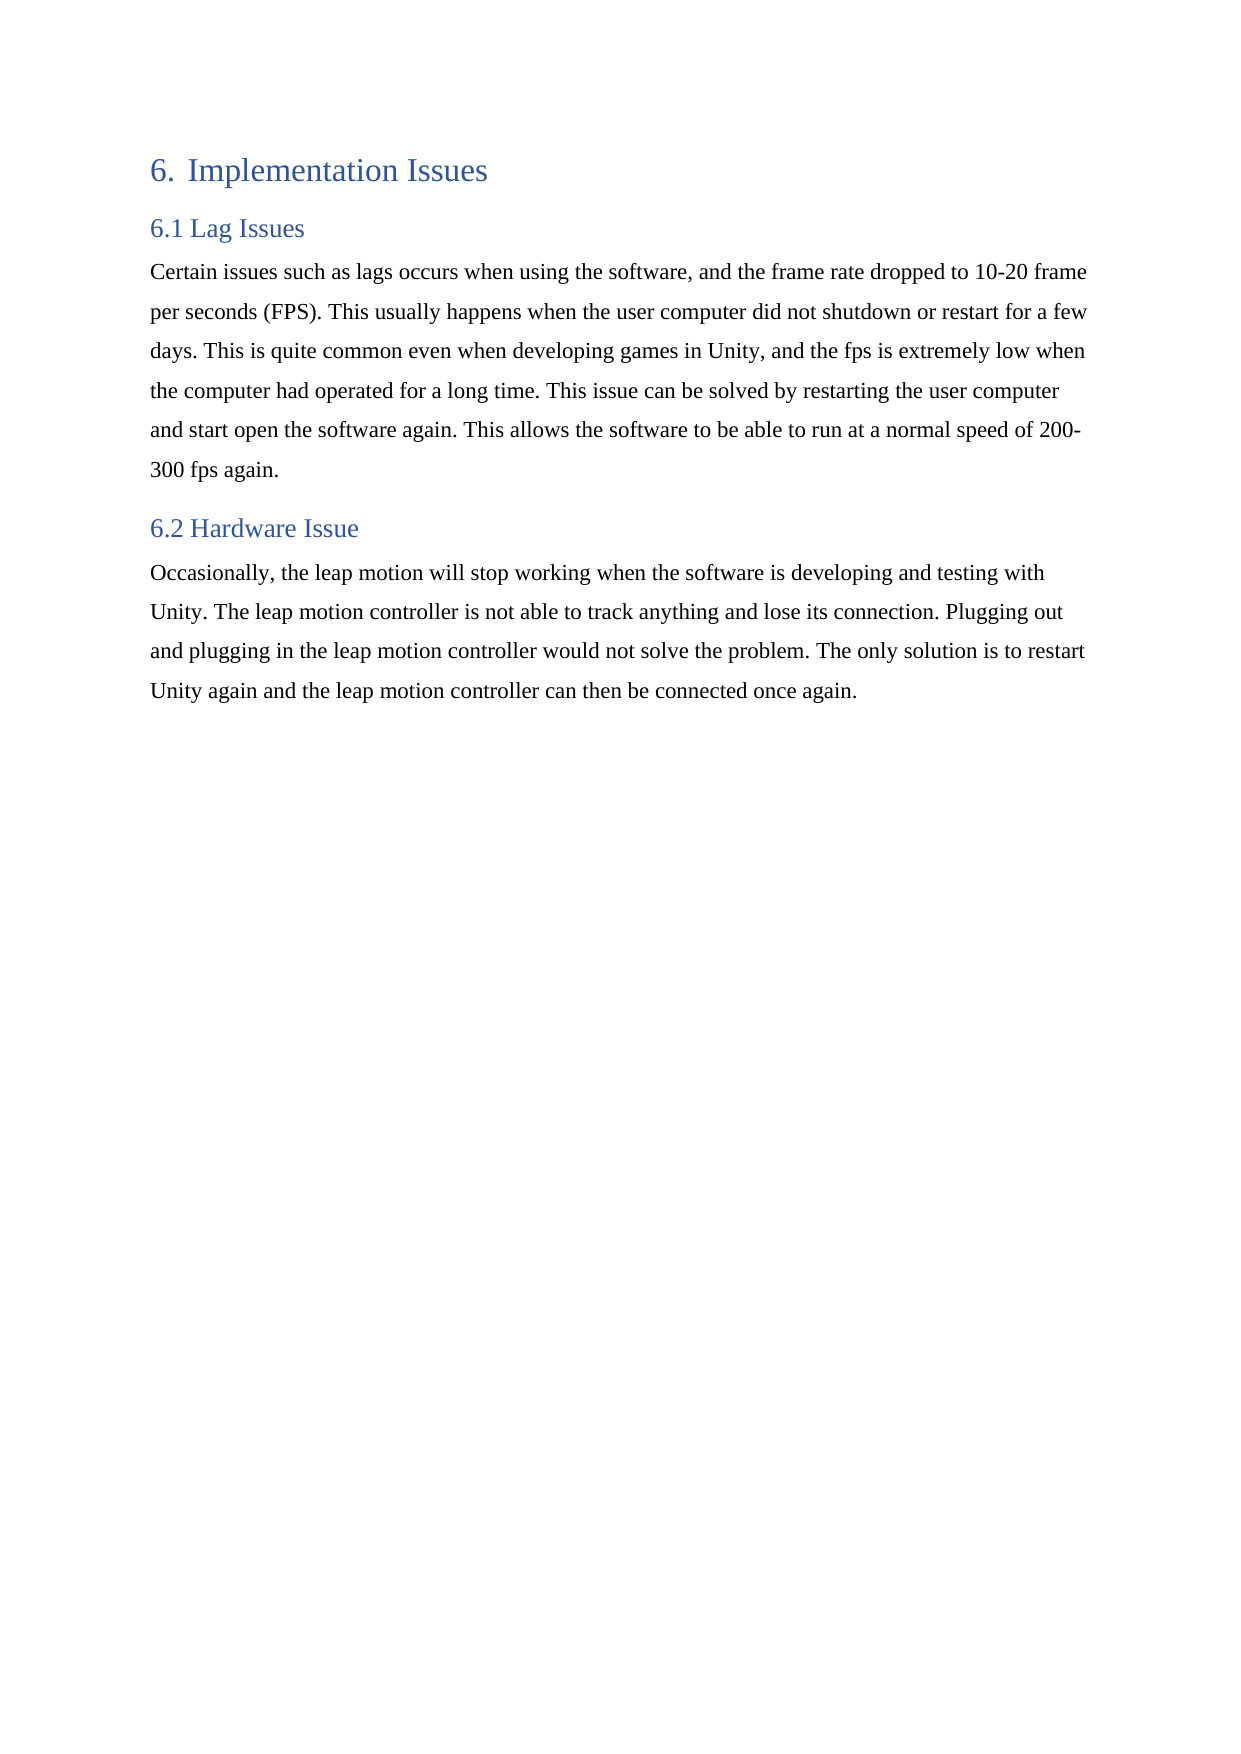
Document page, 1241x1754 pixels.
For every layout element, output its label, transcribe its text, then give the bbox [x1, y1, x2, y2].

subtitle Lag Issues [150, 212, 1090, 243]
text Occasionally, the leap motion will stop working when the software is developing and testing with Unity. The leap motion controller is not able to track anything and lose its connection. Plugging out and plugging in the leap motion controller would not solve the problem. The only solution is to restart Unity again and the leap motion controller can then be connected once again. [150, 558, 1090, 703]
subtitle Implementation Issues [150, 150, 1090, 188]
text Certain issues such as lags occurs when using the software, and the frame rate dropped to 10-20 frame per seconds (FPS). This usually happens when the user computer did not shutdown or restart for a few days. This is quite common even when developing games in Unity, and the fps is extremely low when the computer had operated for a long time. This issue can be solved by restarting the user computer and start open the software again. This allows the software to be able to run at a normal speed of 200-300 fps again. [150, 258, 1090, 482]
subtitle Hardware Issue [150, 512, 1090, 543]
